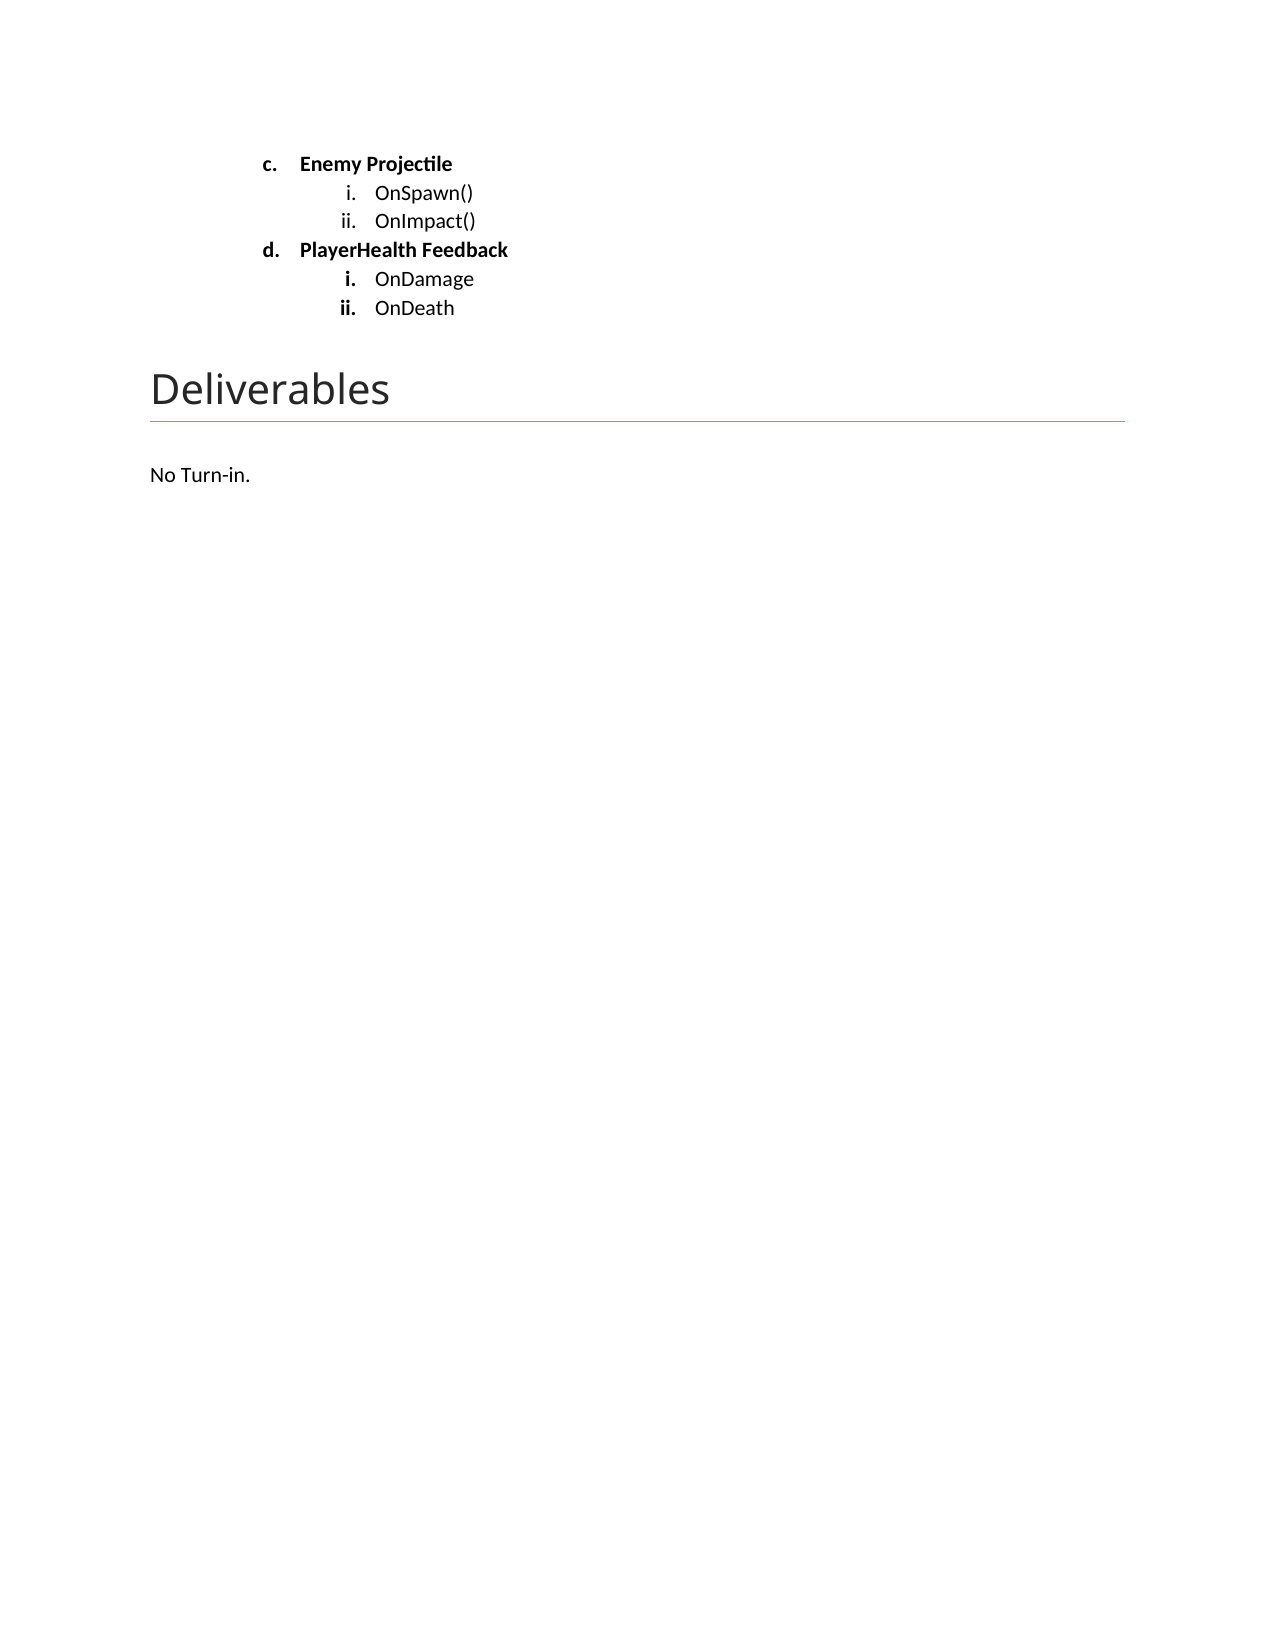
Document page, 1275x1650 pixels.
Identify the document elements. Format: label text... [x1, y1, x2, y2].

list OnDamage [356, 265, 1125, 292]
subtitle Deliverables [150, 360, 1125, 421]
list Enemy Projectile [262, 150, 1125, 177]
list OnImpact() [356, 207, 1125, 234]
list PlayerHealth Feedback [262, 236, 1125, 263]
list OnDeath [356, 294, 1125, 320]
text No Turn-in. [150, 461, 1125, 488]
list OnSpawn() [356, 179, 1125, 205]
